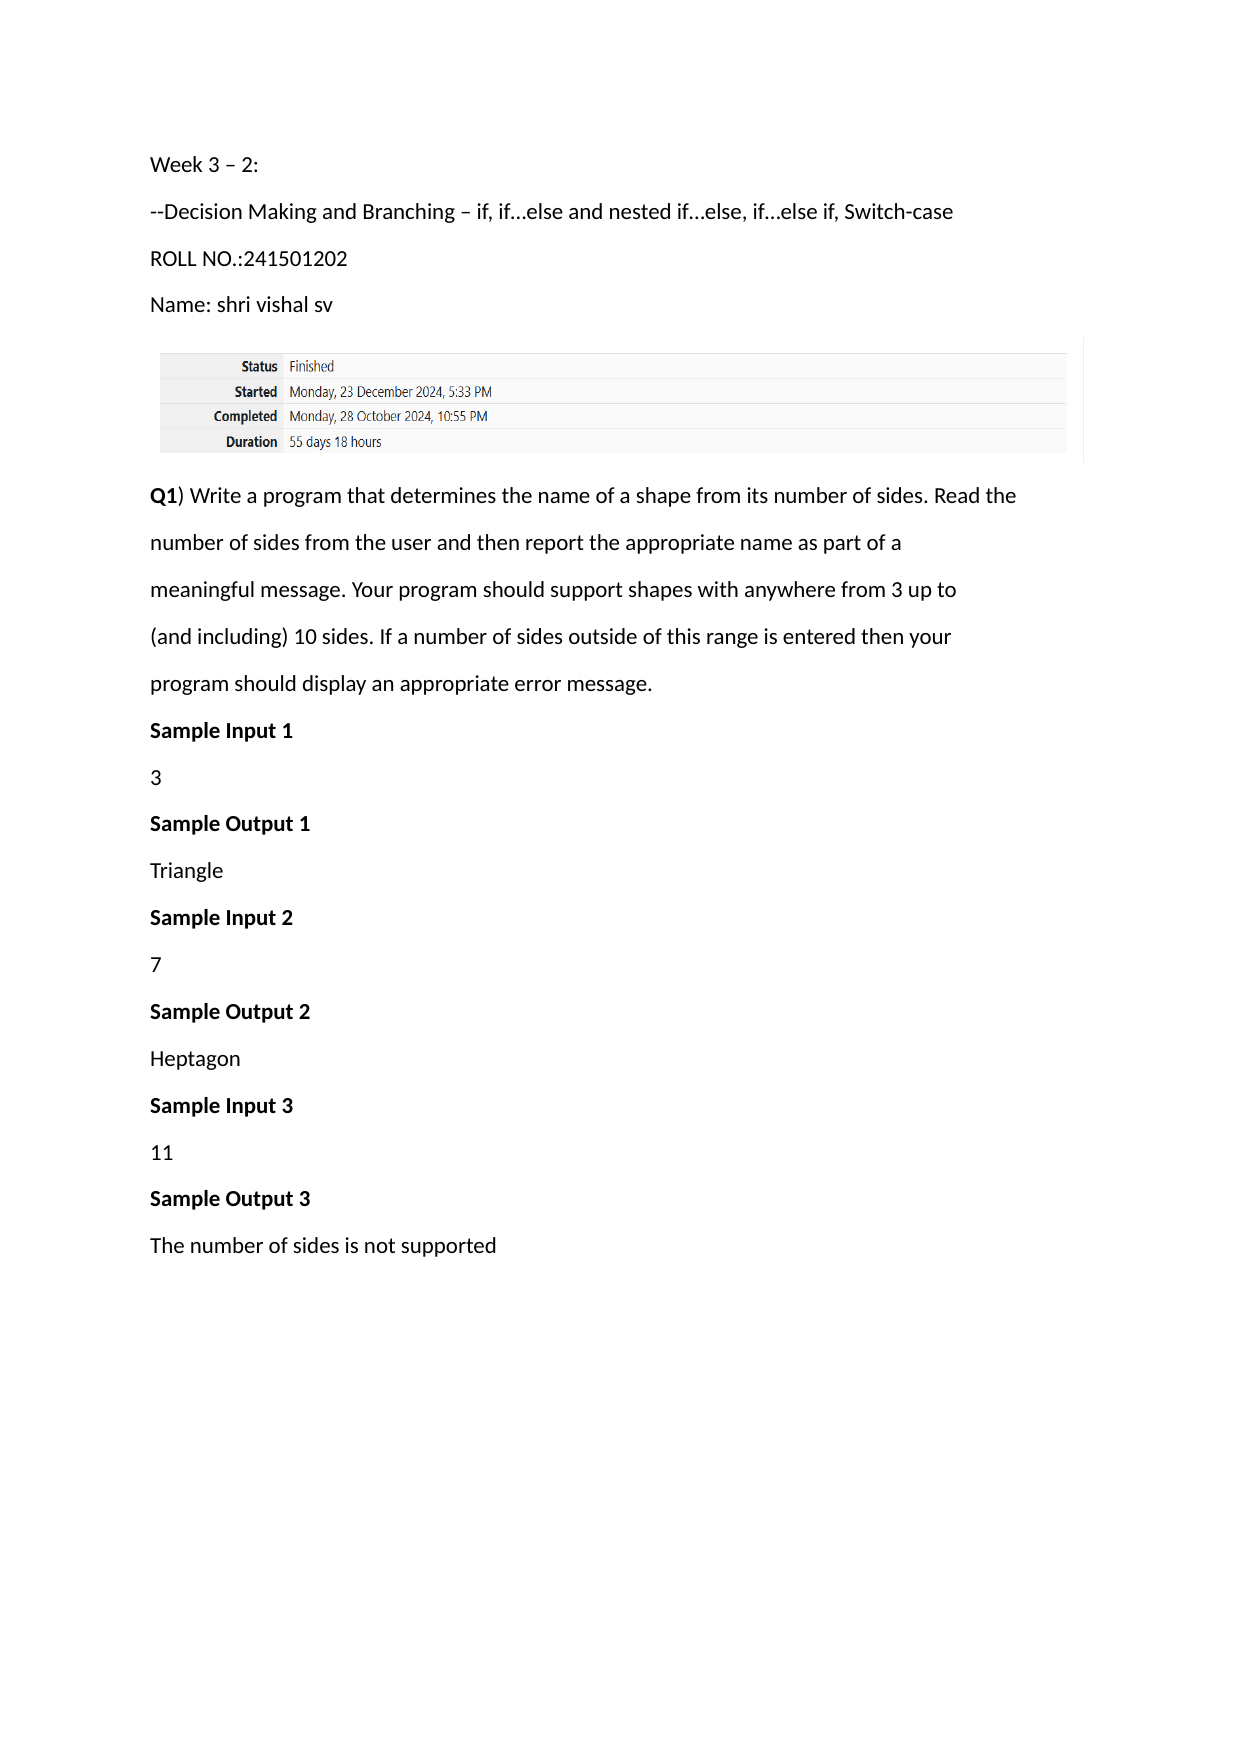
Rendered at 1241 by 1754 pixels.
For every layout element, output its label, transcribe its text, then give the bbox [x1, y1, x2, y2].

picture [150, 337, 1091, 463]
text number of sides from the user and then report the appropriate name as part of a [150, 528, 1090, 556]
text (and including) 10 sides. If a number of sides outside of this range is entered then your [150, 622, 1090, 650]
text Sample Output 1 [150, 809, 1090, 837]
text Sample Input 3 [150, 1091, 1090, 1119]
text ROLL NO.:241501202 [150, 244, 1090, 272]
text Q1) Write a program that determines the name of a shape from its number of sides. Read the [150, 481, 1090, 509]
text The number of sides is not supported [150, 1231, 1090, 1259]
text Sample Input 1 [150, 716, 1090, 744]
text 7 [150, 950, 1090, 978]
text Sample Output 2 [150, 997, 1090, 1025]
text Week 3 – 2: [150, 150, 1090, 178]
text Sample Input 2 [150, 903, 1090, 931]
text meaningful message. Your program should support shapes with anywhere from 3 up to [150, 575, 1090, 603]
text 11 [150, 1138, 1090, 1166]
text Name: shri vishal sv [150, 291, 1090, 319]
text Heptagon [150, 1044, 1090, 1072]
text Triangle [150, 856, 1090, 884]
text 3 [150, 763, 1090, 791]
text Sample Output 3 [150, 1184, 1090, 1212]
text program should display an appropriate error message. [150, 669, 1090, 697]
text --Decision Making and Branching – if, if…else and nested if…else, if…else if, Switch-case [150, 197, 1090, 225]
